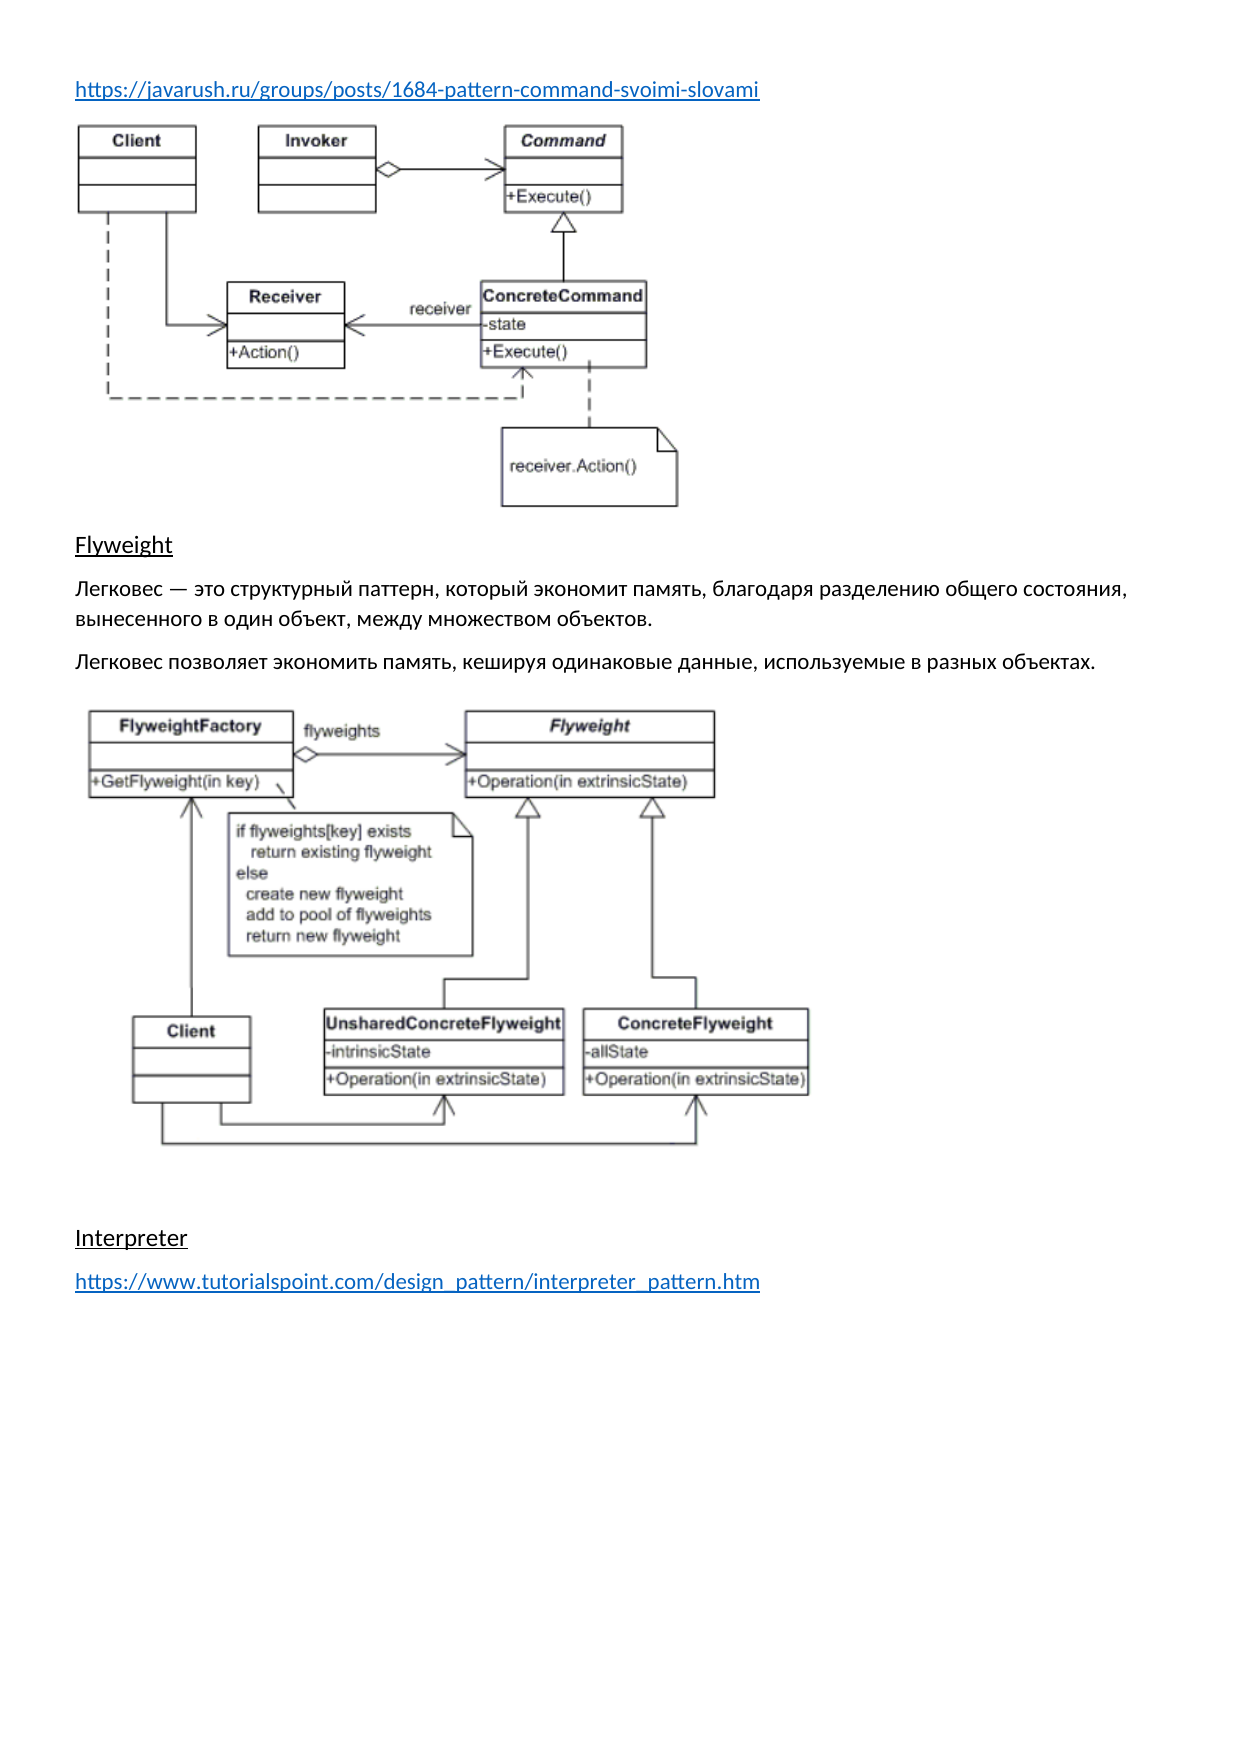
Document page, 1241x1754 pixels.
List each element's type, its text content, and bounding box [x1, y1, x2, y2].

text Легковес — это структурный паттерн, который экономит память, благодаря разделению общего состояния, вынесенного в один объект, между множеством объектов. [75, 574, 1165, 633]
picture [75, 690, 867, 1165]
picture [75, 117, 682, 515]
text Interpreter [75, 1222, 1165, 1252]
text Flyweight [75, 529, 1165, 559]
text https://javarush.ru/groups/posts/1684-pattern-command-svoimi-slovami [75, 75, 1165, 103]
text https://www.tutorialspoint.com/design_pattern/interpreter_pattern.htm [75, 1267, 1165, 1295]
text Легковес позволяет экономить память, кешируя одинаковые данные, используемые в разных объектах. [75, 647, 1165, 675]
